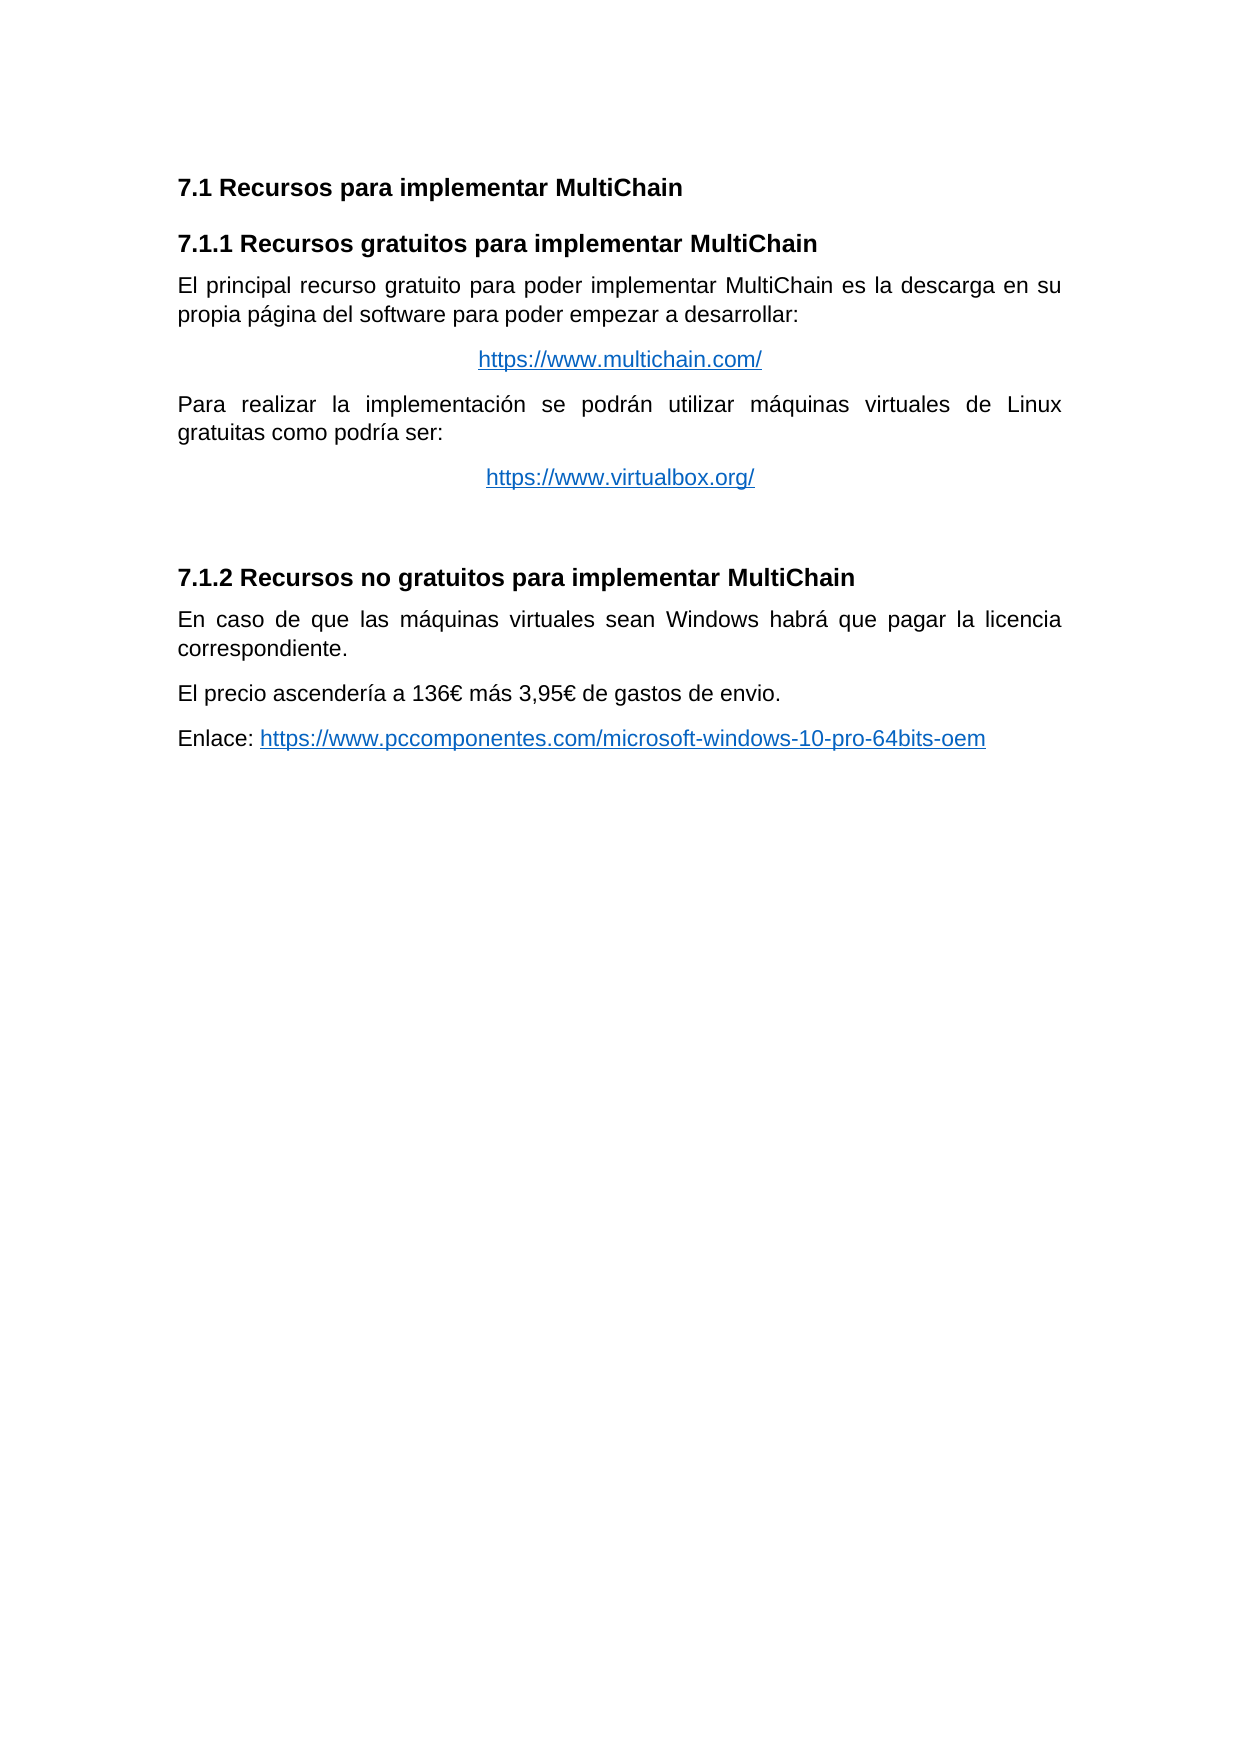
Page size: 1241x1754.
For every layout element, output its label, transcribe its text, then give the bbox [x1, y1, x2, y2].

subtitle 7.1.2 Recursos no gratuitos para implementar MultiChain [177, 563, 1063, 592]
subtitle 7.1 Recursos para implementar MultiChain [177, 173, 1063, 201]
text Para realizar la implementación se podrán utilizar máquinas virtuales de Linux gratuitas como podría ser: [177, 391, 1063, 446]
text El precio ascendería a 136€ más 3,95€ de gastos de envio. [177, 680, 1063, 706]
text En caso de que las máquinas virtuales sean Windows habrá que pagar la licencia correspondiente. [177, 606, 1063, 661]
text Enlace: https://www.pccomponentes.com/microsoft-windows-10-pro-64bits-oem [177, 725, 1063, 751]
text https://www.virtualbox.org/ [177, 464, 1063, 491]
subtitle 7.1.1 Recursos gratuitos para implementar MultiChain [177, 229, 1063, 257]
text El principal recurso gratuito para poder implementar MultiChain es la descarga en su propia página del software para poder empezar a desarrollar: [177, 272, 1063, 327]
text https://www.multichain.com/ [177, 346, 1063, 372]
